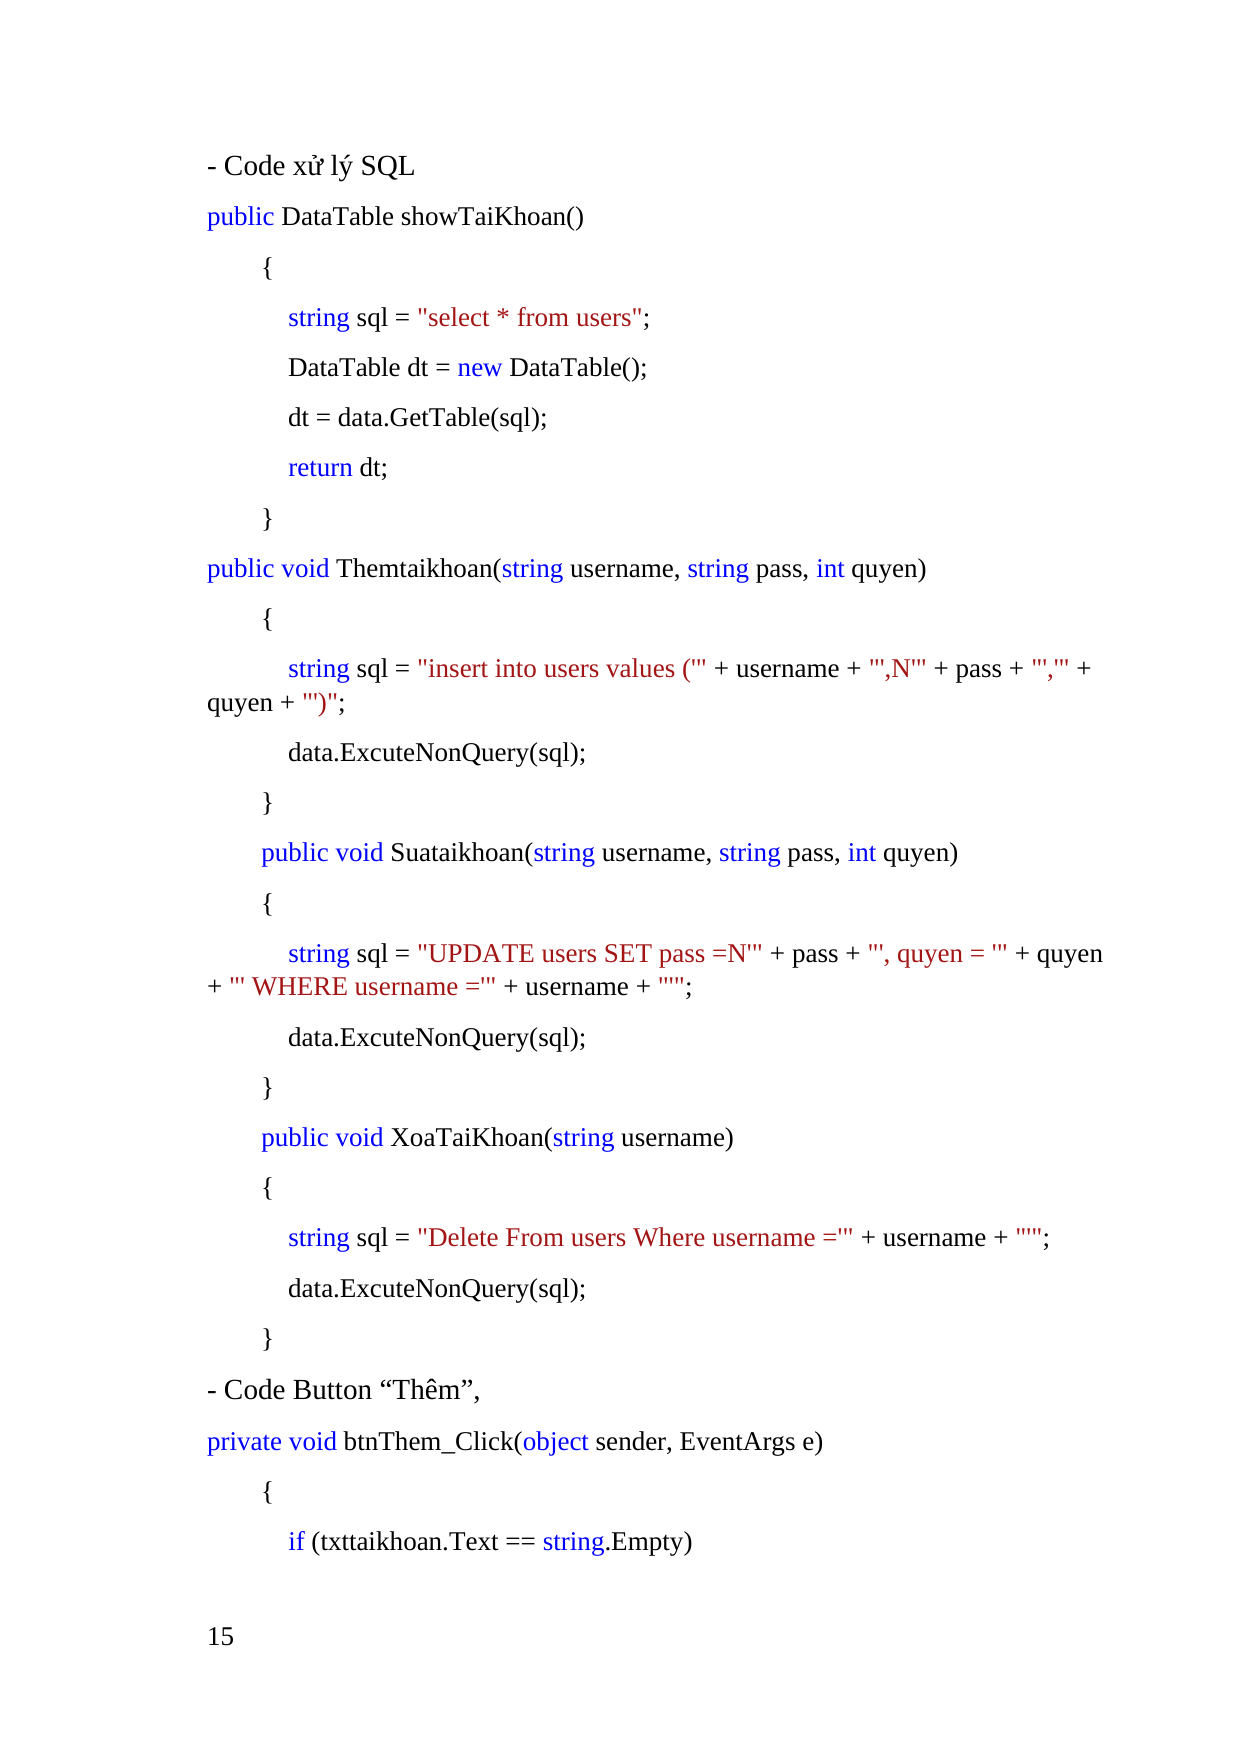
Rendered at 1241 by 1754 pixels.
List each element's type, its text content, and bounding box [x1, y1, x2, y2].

text { [207, 887, 1122, 918]
text { [207, 602, 1122, 633]
text data.ExcuteNonQuery(sql); [207, 1272, 1122, 1303]
text string sql = "Delete From users Where username ='" + username + "'"; [207, 1222, 1122, 1253]
text private void btnThem_Click(object sender, EventArgs e) [207, 1425, 1122, 1456]
text - Code xử lý SQL [207, 148, 1122, 181]
text return dt; [207, 452, 1122, 483]
text string sql = "UPDATE users SET pass =N'" + pass + "', quyen = '" + quyen + "' WHERE username ='" + username + "'"; [207, 937, 1122, 1002]
text { [207, 251, 1122, 282]
text public DataTable showTaiKhoan() [207, 201, 1122, 232]
text public void XoaTaiKhoan(string username) [207, 1121, 1122, 1152]
text string sql = "insert into users values ('" + username + "',N'" + pass + "','" + quyen + "')"; [207, 652, 1122, 717]
text { [207, 1171, 1122, 1202]
text public void Suataikhoan(string username, string pass, int quyen) [207, 837, 1122, 868]
text } [207, 1071, 1122, 1102]
text } [207, 502, 1122, 533]
text { [207, 1475, 1122, 1506]
text string sql = "select * from users"; [207, 301, 1122, 332]
text public void Themtaikhoan(string username, string pass, int quyen) [207, 552, 1122, 583]
text } [207, 1322, 1122, 1353]
text - Code Button “Thêm”, [207, 1372, 1122, 1406]
text dt = data.GetTable(sql); [207, 401, 1122, 432]
text data.ExcuteNonQuery(sql); [207, 736, 1122, 767]
text if (txttaikhoan.Text == string.Empty) [207, 1525, 1122, 1557]
text DataTable dt = new DataTable(); [207, 351, 1122, 382]
text } [207, 786, 1122, 817]
text data.ExcuteNonQuery(sql); [207, 1021, 1122, 1052]
